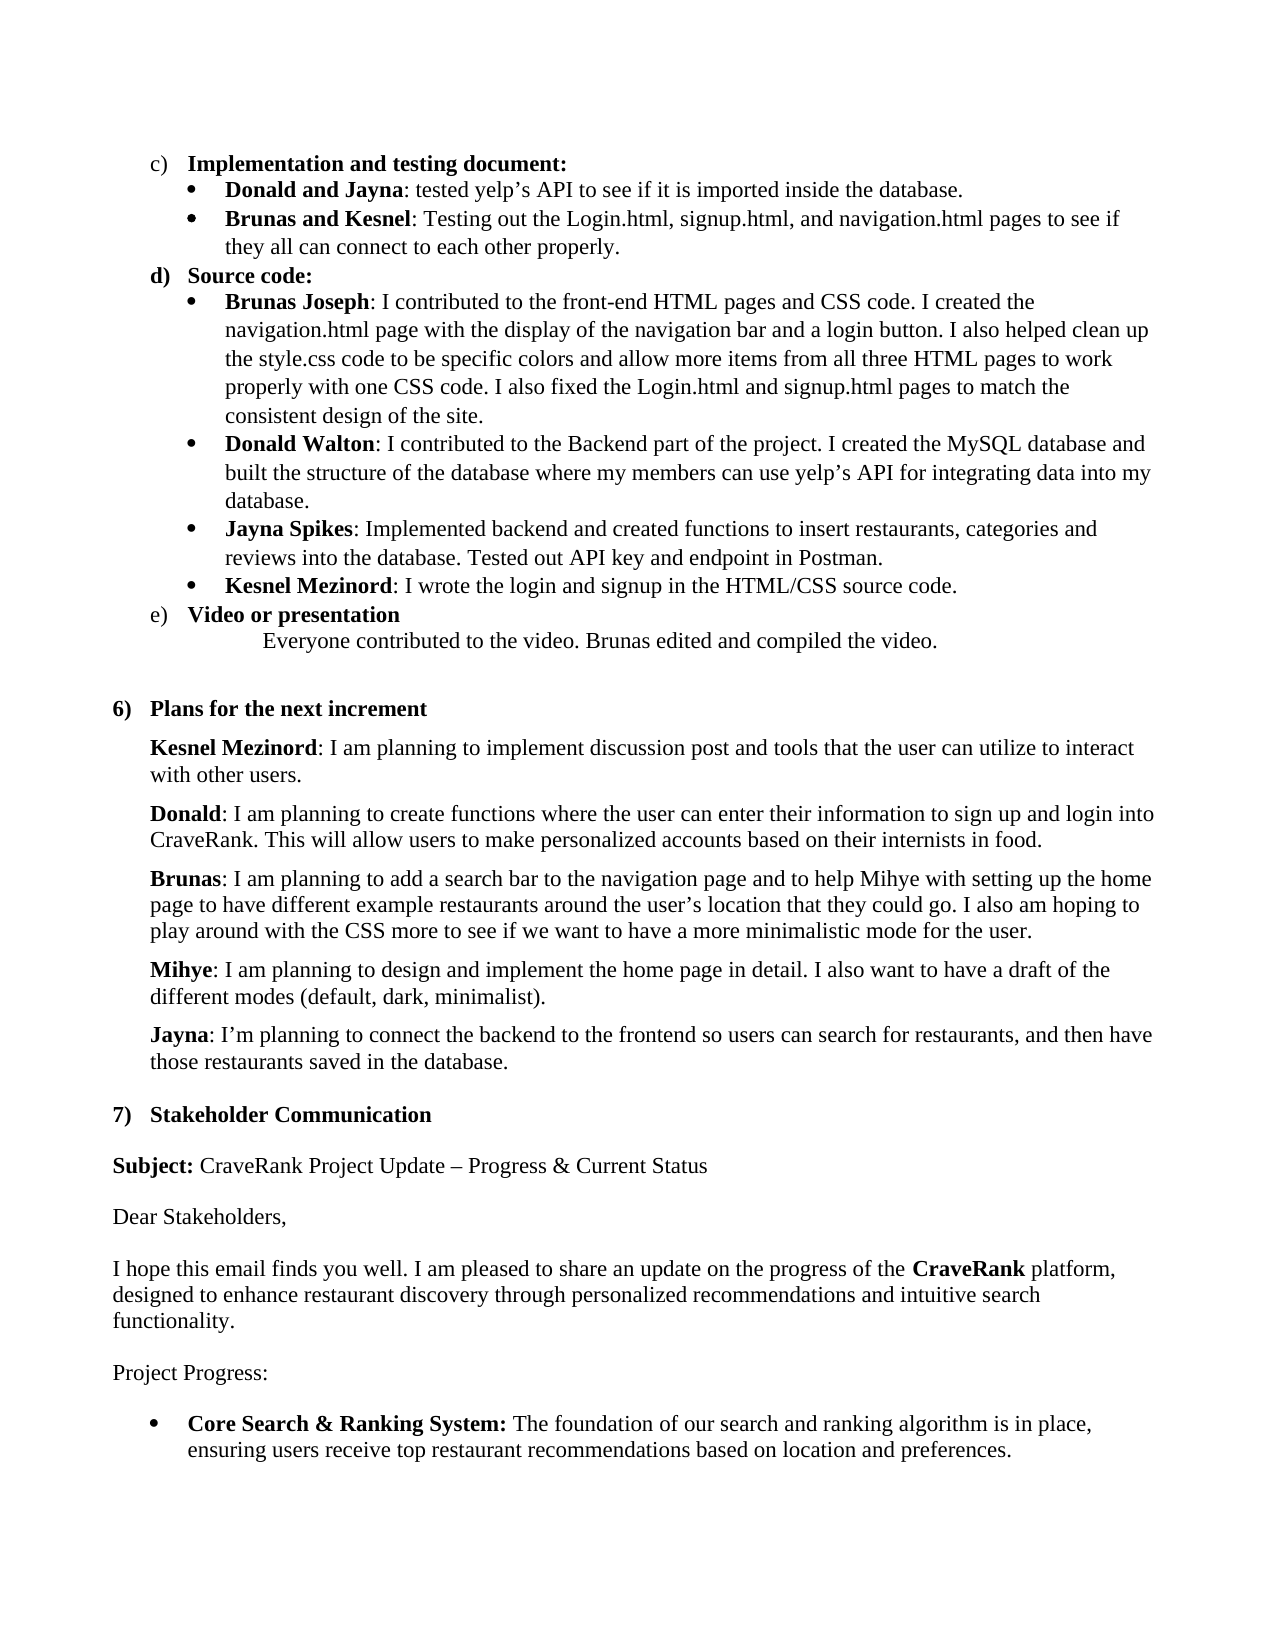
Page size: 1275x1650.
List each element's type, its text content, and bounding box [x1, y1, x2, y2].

list Stakeholder Communication [112, 1101, 1162, 1127]
text Dear Stakeholders, [112, 1203, 1162, 1230]
list Brunas and Kesnel: Testing out the Login.html, signup.html, and navigation.html pages to see if they all can connect to each other properly. [187, 205, 1162, 259]
list Video or presentation [150, 601, 1162, 627]
list Jayna Spikes: Implemented backend and created functions to insert restaurants, categories and reviews into the database. Tested out API key and endpoint in Postman. [187, 516, 1162, 570]
list Everyone contributed to the video. Brunas edited and compiled the video. [187, 627, 1162, 653]
text Project Progress: [112, 1359, 1162, 1385]
list Donald Walton: I contributed to the Backend part of the project. I created the MySQL database and built the structure of the database where my members can use yelp’s API for integrating data into my database. [187, 430, 1162, 513]
list Brunas Joseph: I contributed to the front-end HTML pages and CSS code. I created the navigation.html page with the display of the navigation bar and a login button. I also helped clean up the style.css code to be specific colors and allow more items from all three HTML pages to work properly with one CSS code. I also fixed the Login.html and signup.html pages to match the consistent design of the site. [187, 288, 1162, 428]
list Plans for the next increment [112, 696, 1162, 722]
list Core Search & Ranking System: The foundation of our search and ranking algorithm is in place, ensuring users receive top restaurant recommendations based on location and preferences. [150, 1410, 1162, 1463]
list Jayna: I’m planning to connect the backend to the frontend so users can search for restaurants, and then have those restaurants saved in the database. [150, 1022, 1162, 1074]
text Mihye: I am planning to design and implement the home page in detail. I also want to have a draft of the different modes (default, dark, minimalist). [150, 956, 1162, 1009]
list Implementation and testing document: [150, 150, 1162, 176]
text Subject: CraveRank Project Update – Progress & Current Status [112, 1152, 1162, 1178]
list Source code: [150, 262, 1162, 288]
list Donald and Jayna: tested yelp’s API to see if it is imported inside the database. [187, 176, 1162, 203]
text Kesnel Mezinord: I am planning to implement discussion post and tools that the user can utilize to interact with other users. [150, 734, 1162, 787]
text I hope this email finds you well. I am pleased to share an update on the progress of the CraveRank platform, designed to enhance restaurant discovery through personalized recommendations and intuitive search functionality. [112, 1255, 1162, 1334]
text Brunas: I am planning to add a search bar to the navigation page and to help Mihye with setting up the home page to have different example restaurants around the user’s location that they could go. I also am hoping to play around with the CSS more to see if we want to have a more minimalistic mode for the user. [150, 865, 1162, 944]
list Kesnel Mezinord: I wrote the login and signup in the HTML/CSS source code. [187, 572, 1162, 599]
text Donald: I am planning to create functions where the user can enter their information to sign up and login into CraveRank. This will allow users to make personalized accounts based on their internists in food. [150, 799, 1162, 852]
